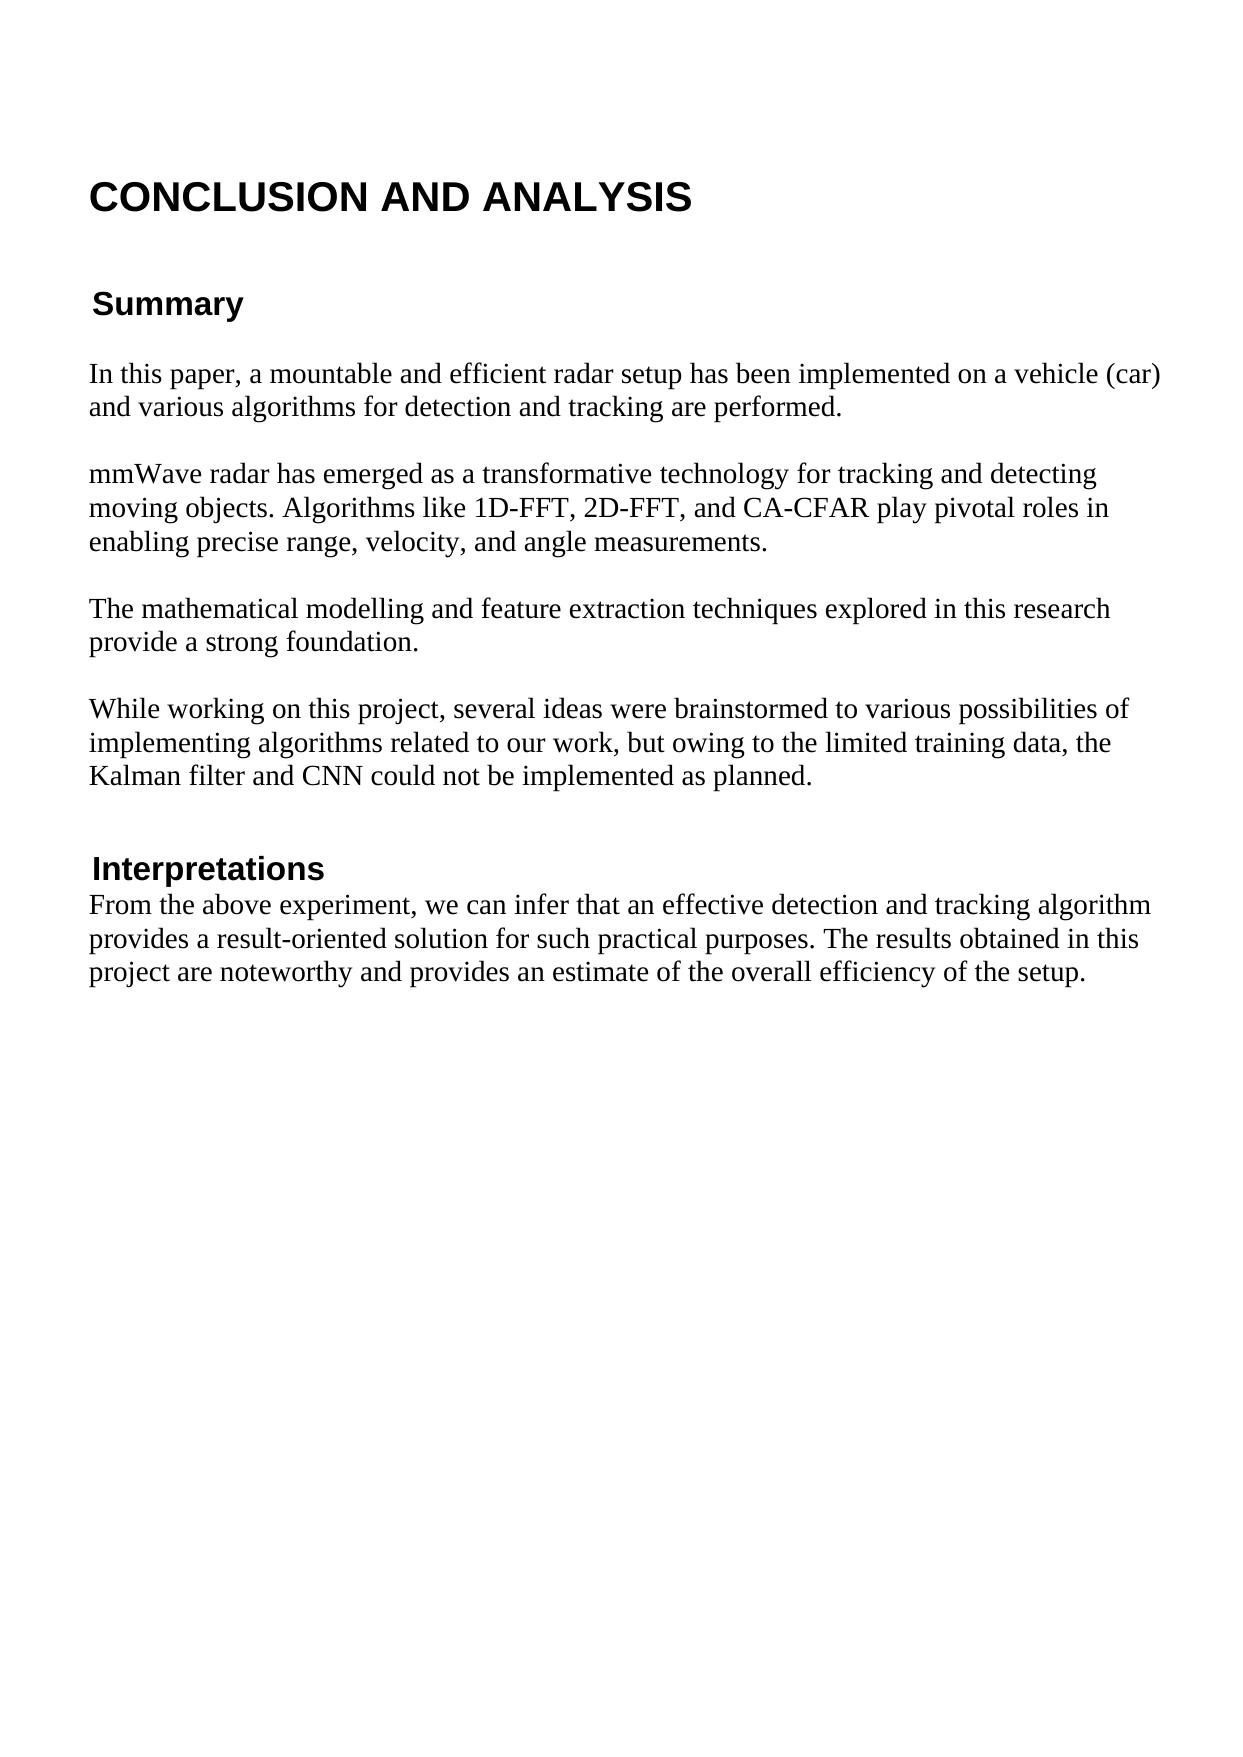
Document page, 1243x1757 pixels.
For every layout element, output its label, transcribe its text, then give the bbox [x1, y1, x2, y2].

text From the above experiment, we can infer that an effective detection and tracking algorithm provides a result-oriented solution for such practical purposes. The results obtained in this project are noteworthy and provides an estimate of the overall efficiency of the setup. [89, 887, 1167, 988]
text The mathematical modelling and feature extraction techniques explored in this research provide a strong foundation. [89, 591, 1167, 658]
text mmWave radar has emerged as a transformative technology for tracking and detecting moving objects. Algorithms like 1D-FFT, 2D-FFT, and CA-CFAR play pivotal roles in enabling precise range, velocity, and angle measurements. [89, 457, 1167, 557]
subtitle Interpretations [92, 849, 1058, 887]
text While working on this project, several ideas were brainstormed to various possibilities of implementing algorithms related to our work, but owing to the limited training data, the Kalman filter and CNN could not be implemented as planned. [89, 691, 1167, 792]
subtitle Summary [92, 284, 1058, 322]
text In this paper, a mountable and efficient radar setup has been implemented on a vehicle (car) and various algorithms for detection and tracking are performed. [89, 356, 1167, 423]
subtitle CONCLUSION AND ANALYSIS [89, 173, 1134, 221]
